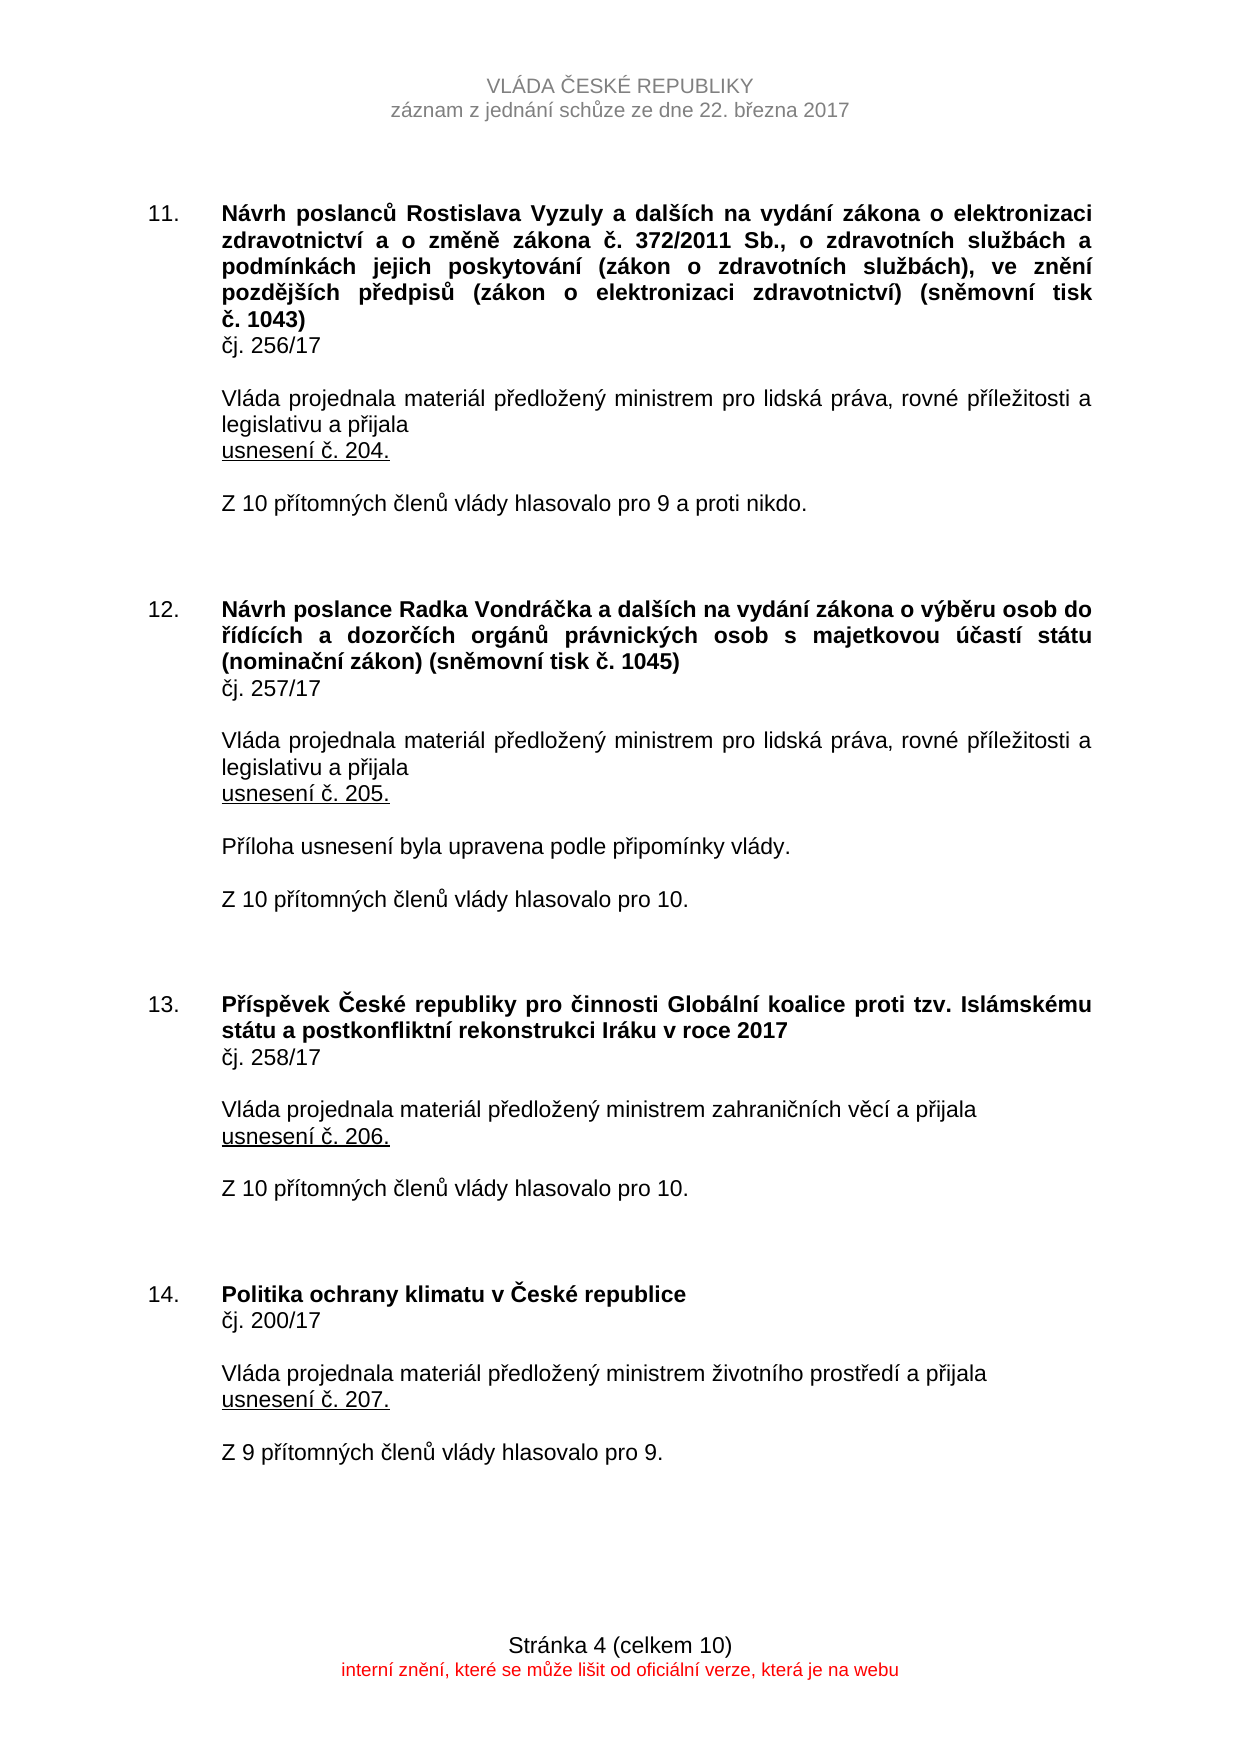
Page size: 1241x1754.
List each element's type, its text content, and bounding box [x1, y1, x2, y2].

text čj. 258/17 [148, 1044, 1093, 1070]
text Vláda projednala materiál předložený ministrem pro lidská práva‚ rovné příležitosti a legislativu a přijala [148, 727, 1093, 780]
text Z 10 přítomných členů vlády hlasovalo pro 10. [148, 1175, 1093, 1202]
text Z 9 přítomných členů vlády hlasovalo pro 9. [148, 1439, 1093, 1465]
text čj. 256/17 [148, 332, 1093, 358]
text 14. Politika ochrany klimatu v České republice [148, 1281, 1093, 1307]
text usnesení č. 207. [148, 1386, 1093, 1413]
text usnesení č. 205. [148, 780, 1093, 806]
text 12. Návrh poslance Radka Vondráčka a dalších na vydání zákona o výběru osob do řídících a dozorčích orgánů právnických osob s majetkovou účastí státu (nominační zákon) (sněmovní tisk č. 1045) [148, 596, 1093, 675]
text Vláda projednala materiál předložený ministrem zahraničních věcí a přijala [148, 1096, 1093, 1123]
text čj. 257/17 [148, 675, 1093, 701]
text usnesení č. 206. [148, 1123, 1093, 1149]
text Z 10 přítomných členů vlády hlasovalo pro 9 a proti nikdo. [148, 490, 1093, 517]
text Vláda projednala materiál předložený ministrem pro lidská práva‚ rovné příležitosti a legislativu a přijala [148, 385, 1093, 437]
text čj. 200/17 [148, 1307, 1093, 1333]
text 13. Příspěvek České republiky pro činnosti Globální koalice proti tzv. Islámskému státu a postkonfliktní rekonstrukci Iráku v roce 2017 [148, 991, 1093, 1044]
text usnesení č. 204. [148, 437, 1093, 464]
text 11. Návrh poslanců Rostislava Vyzuly a dalších na vydání zákona o elektronizaci zdravotnictví a o změně zákona č. 372/2011 Sb., o zdravotních službách a podmínkách jejich poskytování (zákon o zdravotních službách), ve znění pozdějších předpisů (zákon o elektronizaci zdravotnictví) (sněmovní tisk č. 1043) [148, 200, 1093, 332]
text Z 10 přítomných členů vlády hlasovalo pro 10. [148, 886, 1093, 912]
text Vláda projednala materiál předložený ministrem životního prostředí a přijala [148, 1360, 1093, 1386]
text Příloha usnesení byla upravena podle připomínky vlády. [148, 833, 1093, 859]
